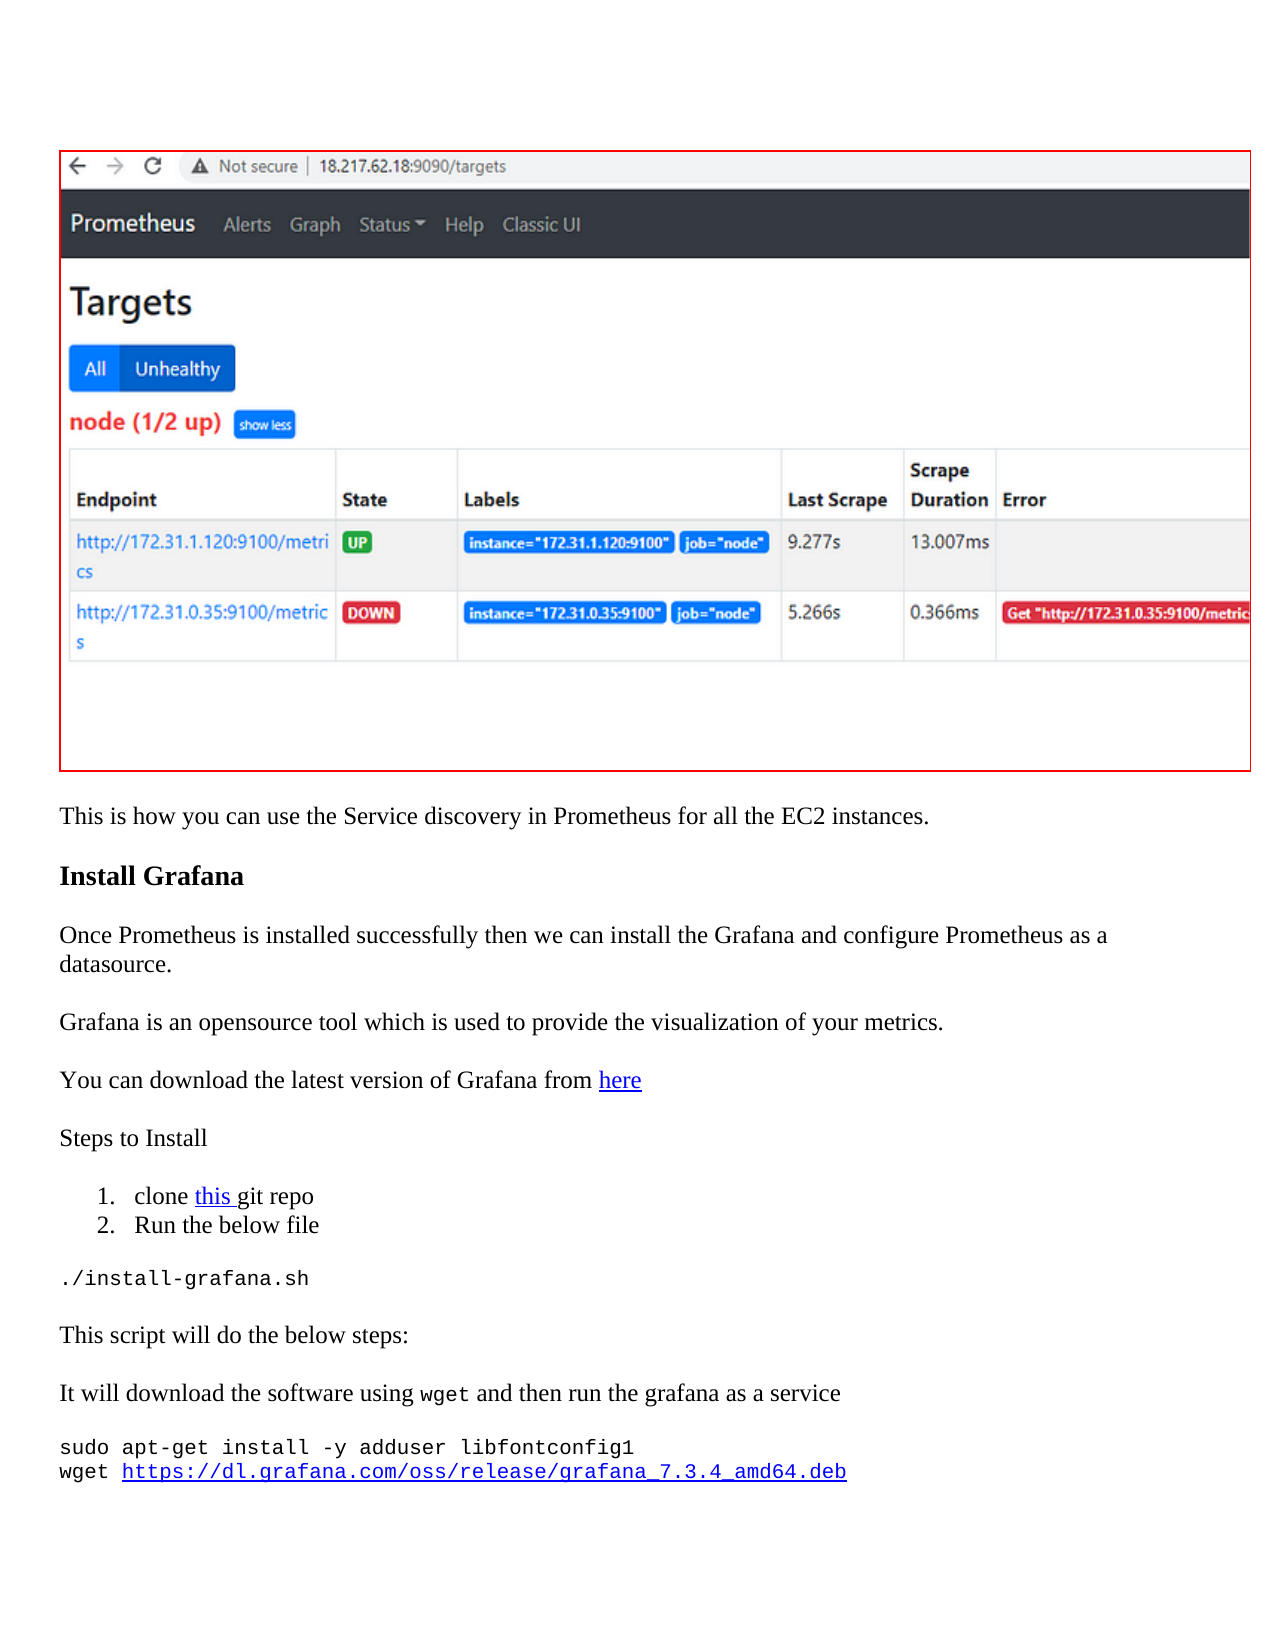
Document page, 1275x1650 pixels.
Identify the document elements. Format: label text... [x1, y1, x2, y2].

text You can download the latest version of Grafana from here [59, 1065, 1125, 1094]
text This script will do the below steps: [59, 1320, 1125, 1349]
text It will download the software using wget and then run the grafana as a service [59, 1378, 1125, 1408]
list clone this git repo [97, 1181, 1125, 1210]
text This is how you can use the Service discovery in Prometheus for all the EC2 instances. [59, 801, 1125, 830]
picture [61, 152, 1250, 770]
text Install Grafana [59, 859, 1125, 891]
text Once Prometheus is installed successfully then we can install the Grafana and configure Prometheus as a datasource. [59, 921, 1125, 978]
text Steps to Install [59, 1123, 1125, 1152]
text Grafana is an opensource tool which is used to provide the visualization of your metrics. [59, 1007, 1125, 1036]
text ./install-grafana.sh [59, 1268, 1125, 1291]
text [59, 1437, 1125, 1484]
list Run the below file [97, 1210, 1125, 1238]
